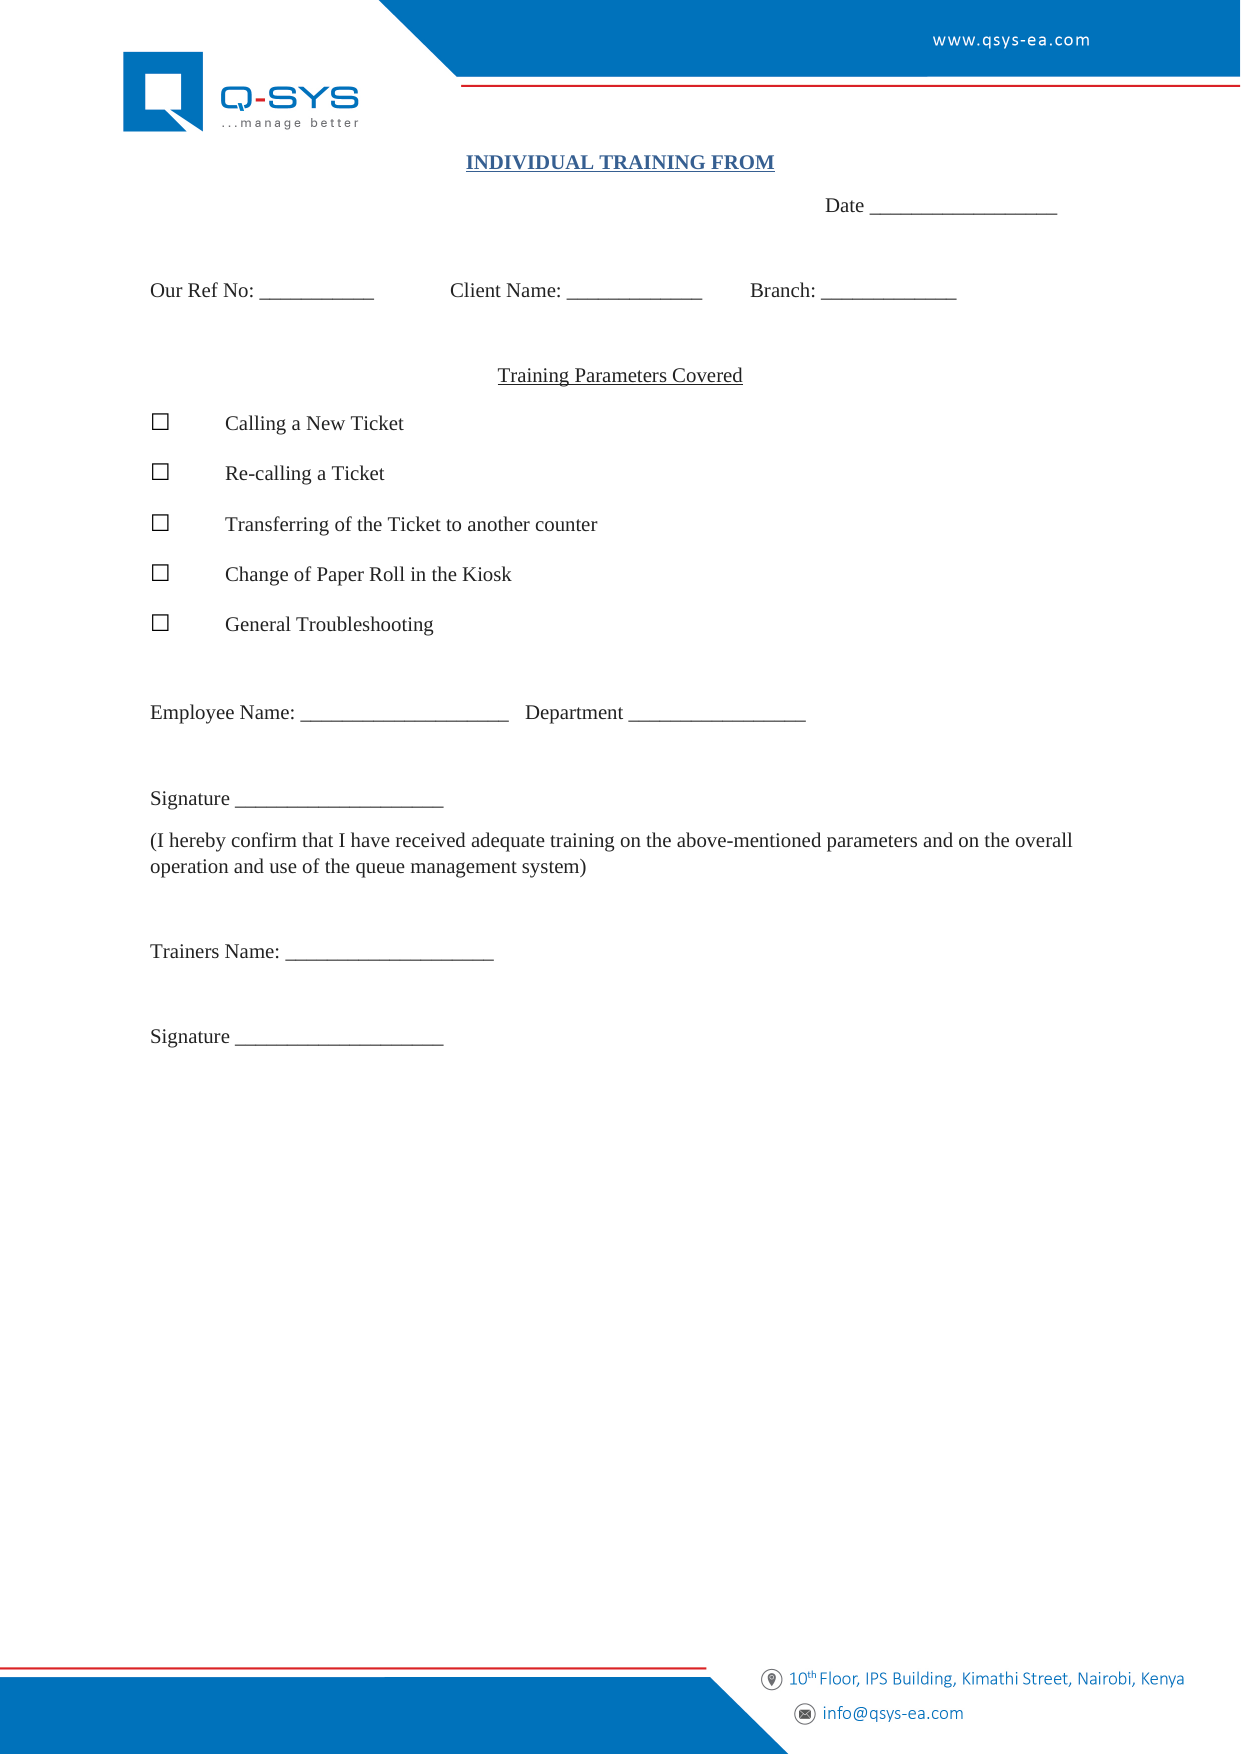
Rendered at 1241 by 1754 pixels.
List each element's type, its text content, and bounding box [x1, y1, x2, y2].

text Training Parameters Covered [150, 363, 1090, 387]
text Trainers Name: ____________________ [150, 939, 1090, 963]
text ☐ General Troubleshooting [150, 607, 1090, 638]
text (I hereby confirm that I have received adequate training on the above-mentioned parameters and on the overall operation and use of the queue management system) [150, 828, 1090, 878]
text ☐ Change of Paper Roll in the Kiosk [150, 557, 1090, 588]
text Signature ____________________ [150, 786, 1090, 809]
picture [0, 0, 1241, 1754]
text Date __________________ [150, 193, 1090, 217]
text ☐ Transferring of the Ticket to another counter [150, 506, 1090, 538]
text Our Ref No: ___________ Client Name: _____________ Branch: _____________ [150, 278, 1090, 302]
text ☐ Calling a New Ticket [150, 406, 1090, 437]
text INDIVIDUAL TRAINING FROM [150, 150, 1090, 174]
text Signature ____________________ [150, 1024, 1090, 1048]
text Employee Name: ____________________ Department _________________ [150, 700, 1090, 724]
text ☐ Re-calling a Ticket [150, 456, 1090, 487]
